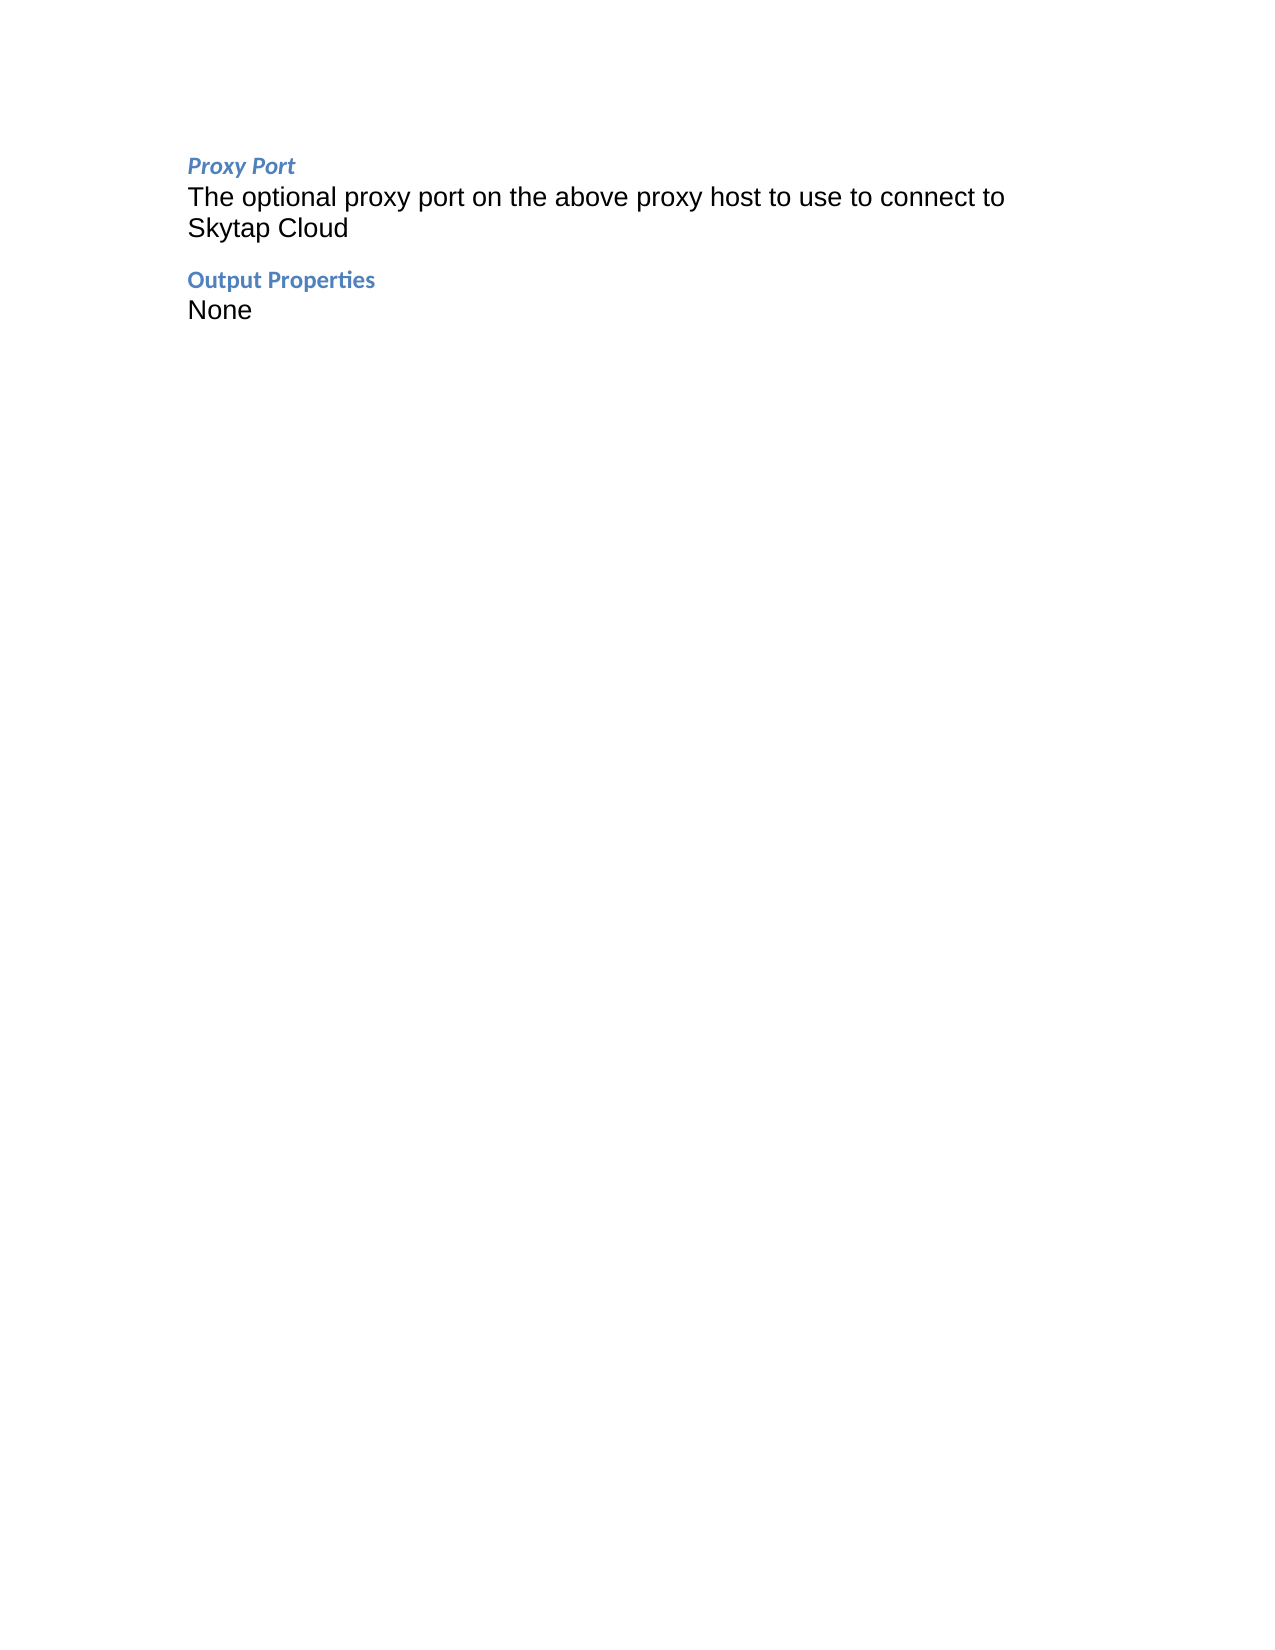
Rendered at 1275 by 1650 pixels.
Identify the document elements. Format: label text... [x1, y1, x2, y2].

text The optional proxy port on the above proxy host to use to connect to Skytap Cloud [187, 181, 1087, 243]
subtitle Proxy Port [187, 150, 1087, 181]
subtitle Output Properties [187, 264, 1087, 294]
text None [187, 294, 1087, 326]
